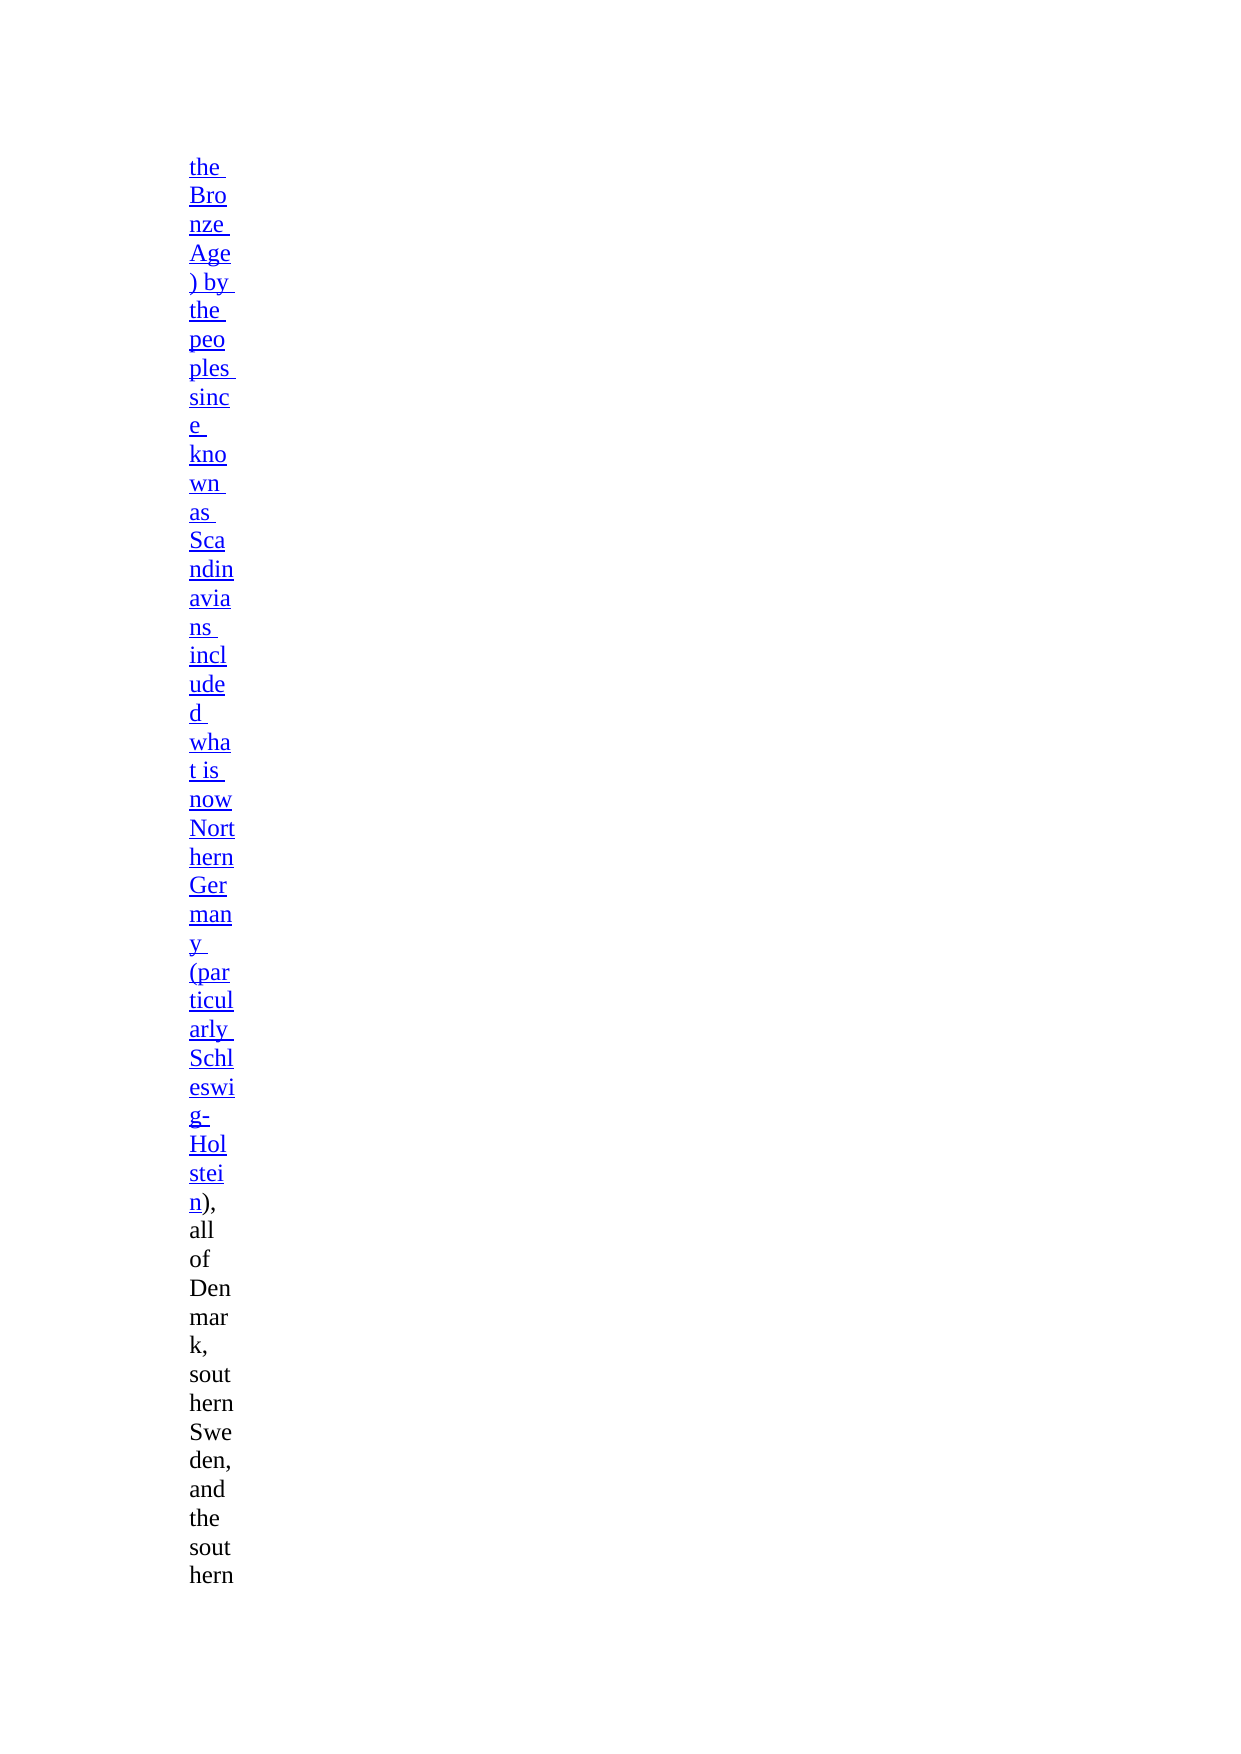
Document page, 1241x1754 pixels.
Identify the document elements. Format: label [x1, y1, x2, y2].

table_header [188, 150, 237, 1591]
